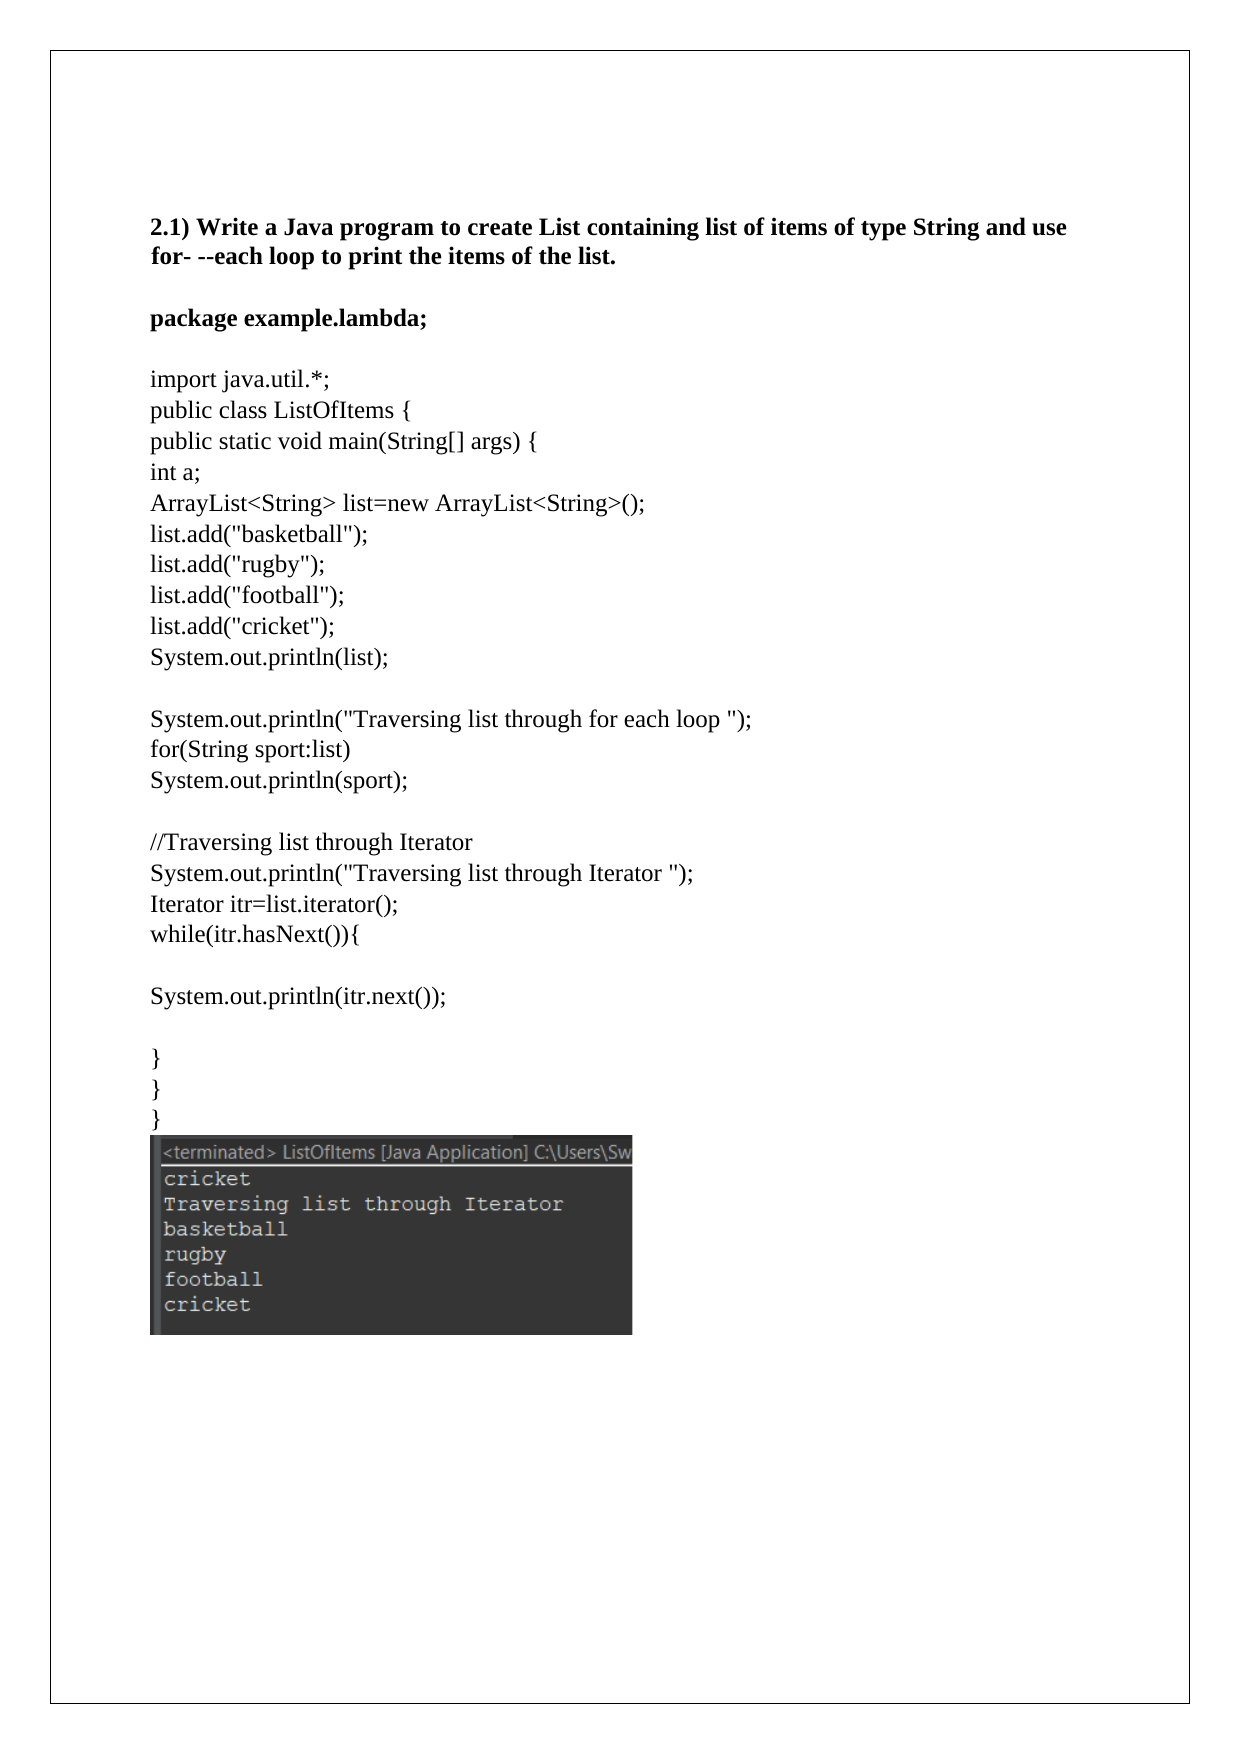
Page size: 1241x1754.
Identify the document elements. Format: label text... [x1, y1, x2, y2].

text int a; [150, 457, 1090, 486]
text list.add("basketball"); [150, 519, 1090, 547]
text ArrayList<String> list=new ArrayList<String>(); [150, 488, 1090, 517]
text System.out.println("Traversing list through for each loop "); [150, 704, 1090, 732]
text for(String sport:list) [150, 734, 1090, 763]
text System.out.println(itr.next()); [150, 981, 1090, 1010]
text Iterator itr=list.iterator(); [150, 889, 1090, 917]
picture [150, 1135, 633, 1335]
text System.out.println("Traversing list through Iterator "); [150, 858, 1090, 887]
text } [150, 1043, 1090, 1072]
text } [150, 1104, 1090, 1133]
text 2.1) Write a Java program to create List containing list of items of type String and use for- --each loop to print the items of the list. [150, 212, 1090, 270]
text list.add("football"); [150, 580, 1090, 609]
text list.add("rugby"); [150, 549, 1090, 578]
text } [150, 1074, 1090, 1102]
text import java.util.*; [150, 364, 1090, 393]
text list.add("cricket"); [150, 611, 1090, 640]
text System.out.println(sport); [150, 765, 1090, 794]
text System.out.println(list); [150, 642, 1090, 671]
text while(itr.hasNext()){ [150, 919, 1090, 948]
text //Traversing list through Iterator [150, 827, 1090, 856]
text public class ListOfItems { [150, 395, 1090, 424]
text public static void main(String[] args) { [150, 426, 1090, 455]
text package example.lambda; [150, 303, 1090, 332]
